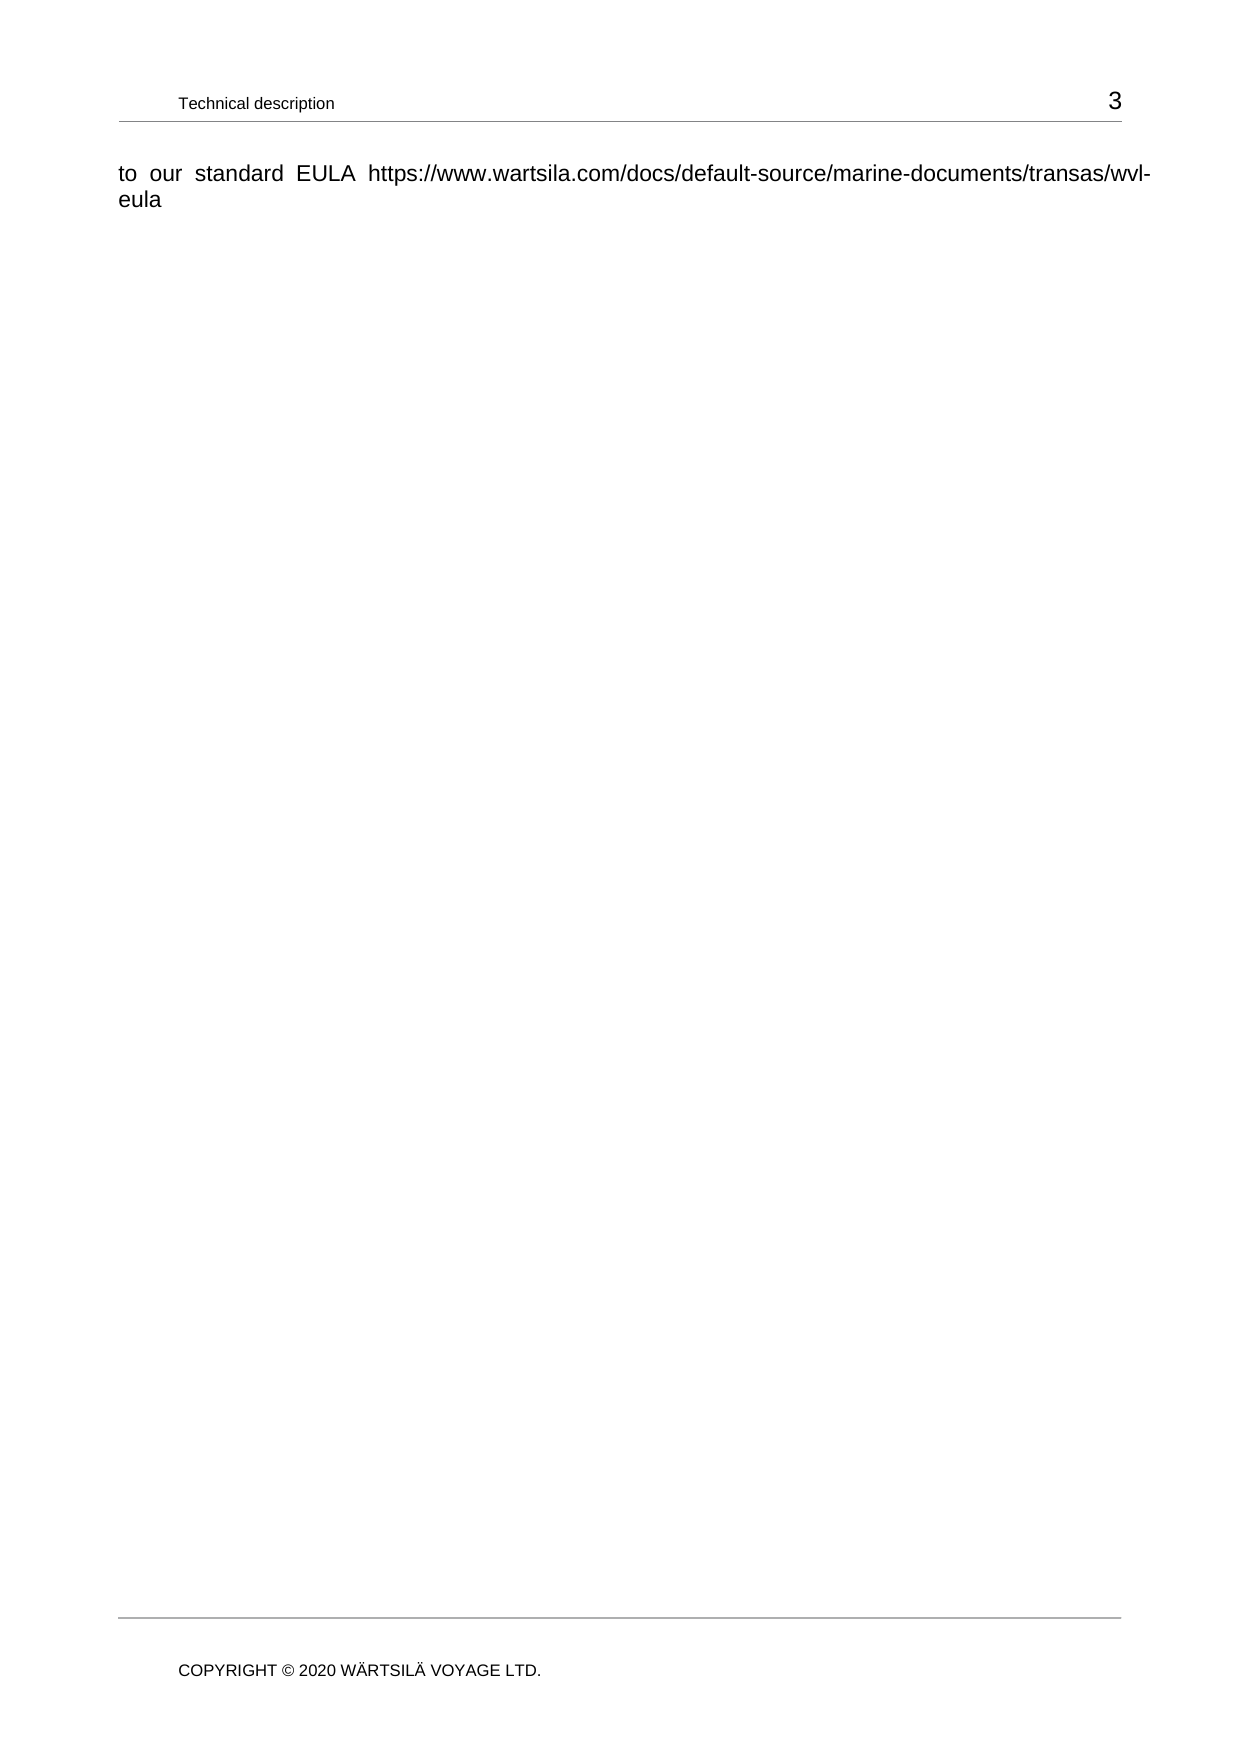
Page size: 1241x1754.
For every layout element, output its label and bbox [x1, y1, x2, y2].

text [118, 159, 1152, 212]
